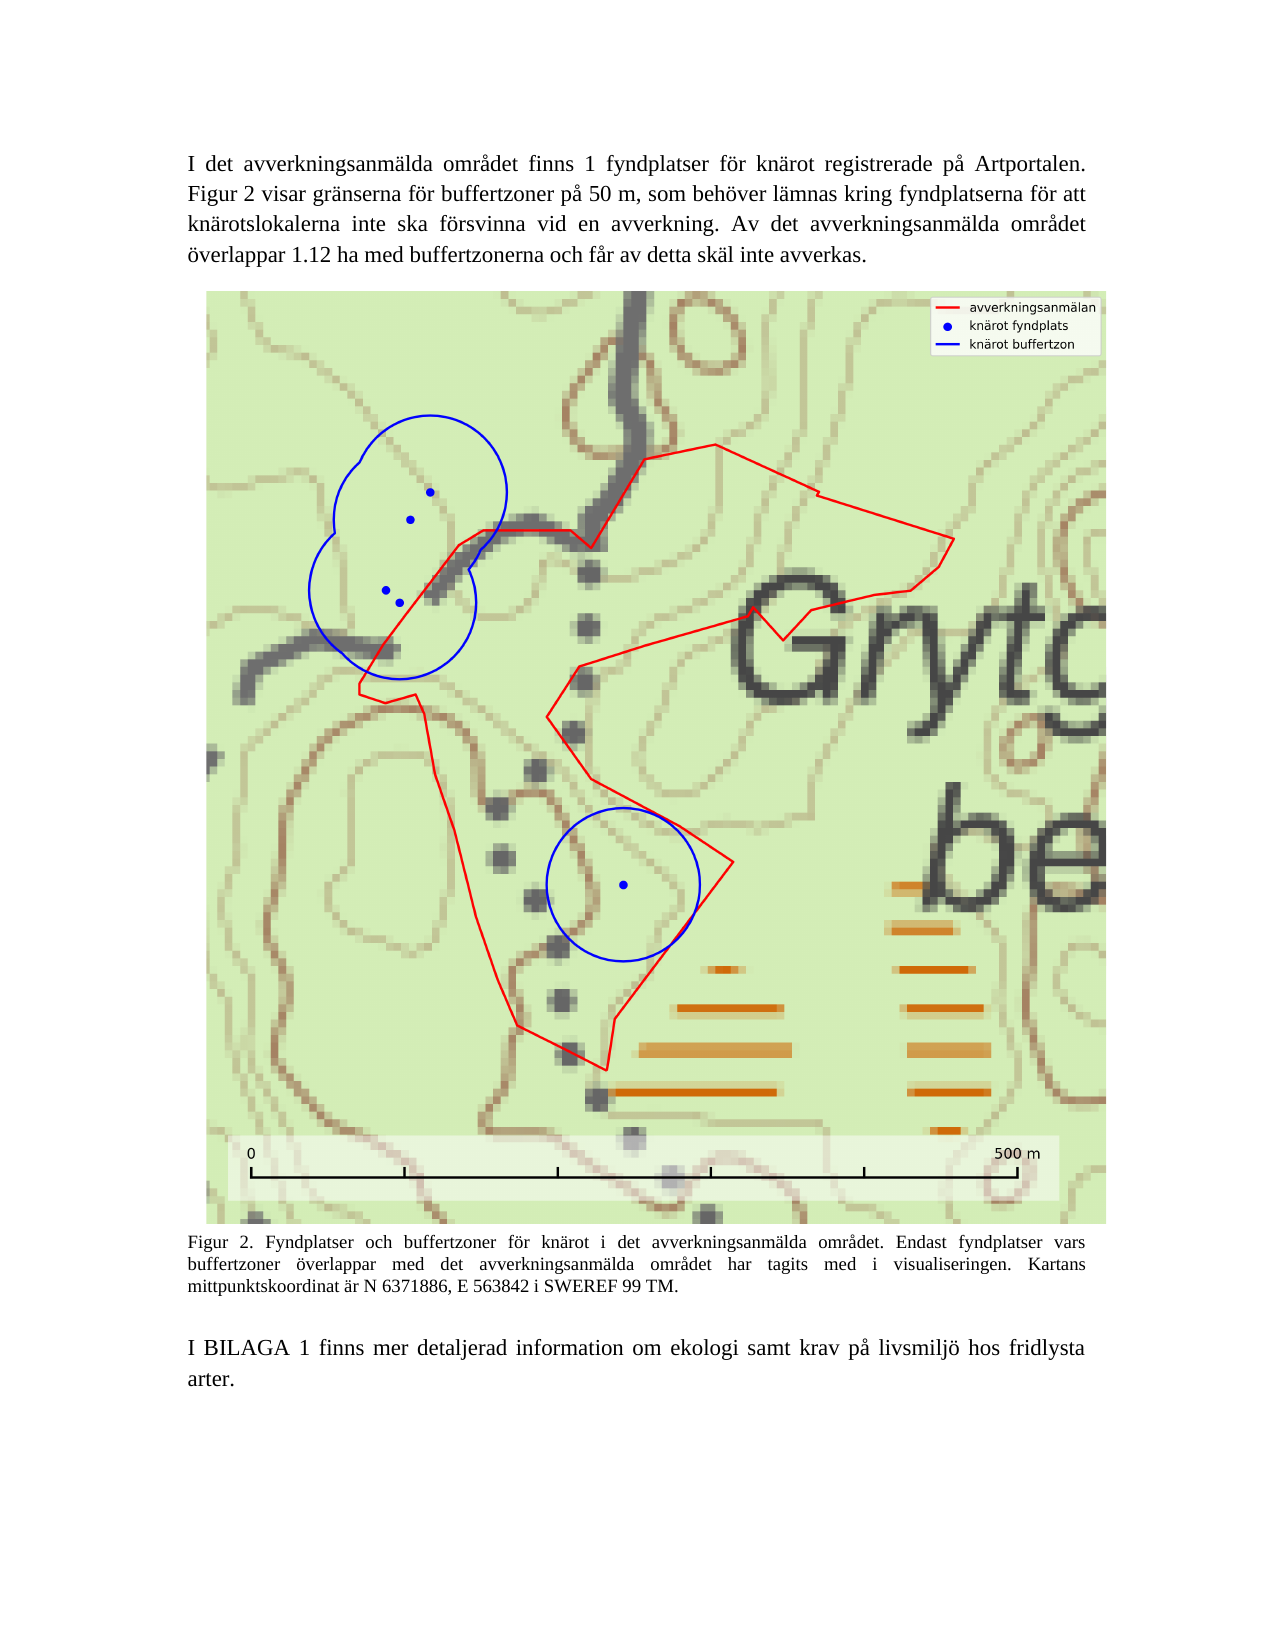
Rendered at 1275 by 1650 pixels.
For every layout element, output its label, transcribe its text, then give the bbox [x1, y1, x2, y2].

text I BILAGA 1 finns mer detaljerad information om ekologi samt krav på livsmiljö hos fridlysta arter. [187, 1334, 1087, 1391]
text Figur 2. Fyndplatser och buffertzoner för knärot i det avverkningsanmälda området. Endast fyndplatser vars buffertzoner överlappar med det avverkningsanmälda området har tagits med i visualiseringen. Kartans mittpunktskoordinat är N 6371886, E 563842 i SWEREF 99 TM. [187, 1231, 1087, 1296]
text I det avverkningsanmälda området finns 1 fyndplatser för knärot registrerade på Artportalen. Figur 2 visar gränserna för buffertzoner på 50 m, som behöver lämnas kring fyndplatserna för att knärotslokalerna inte ska försvinna vid en avverkning. Av det avverkningsanmälda området överlappar 1.12 ha med buffertzonerna och får av detta skäl inte avverkas. [187, 150, 1087, 267]
picture [206, 291, 1107, 1224]
